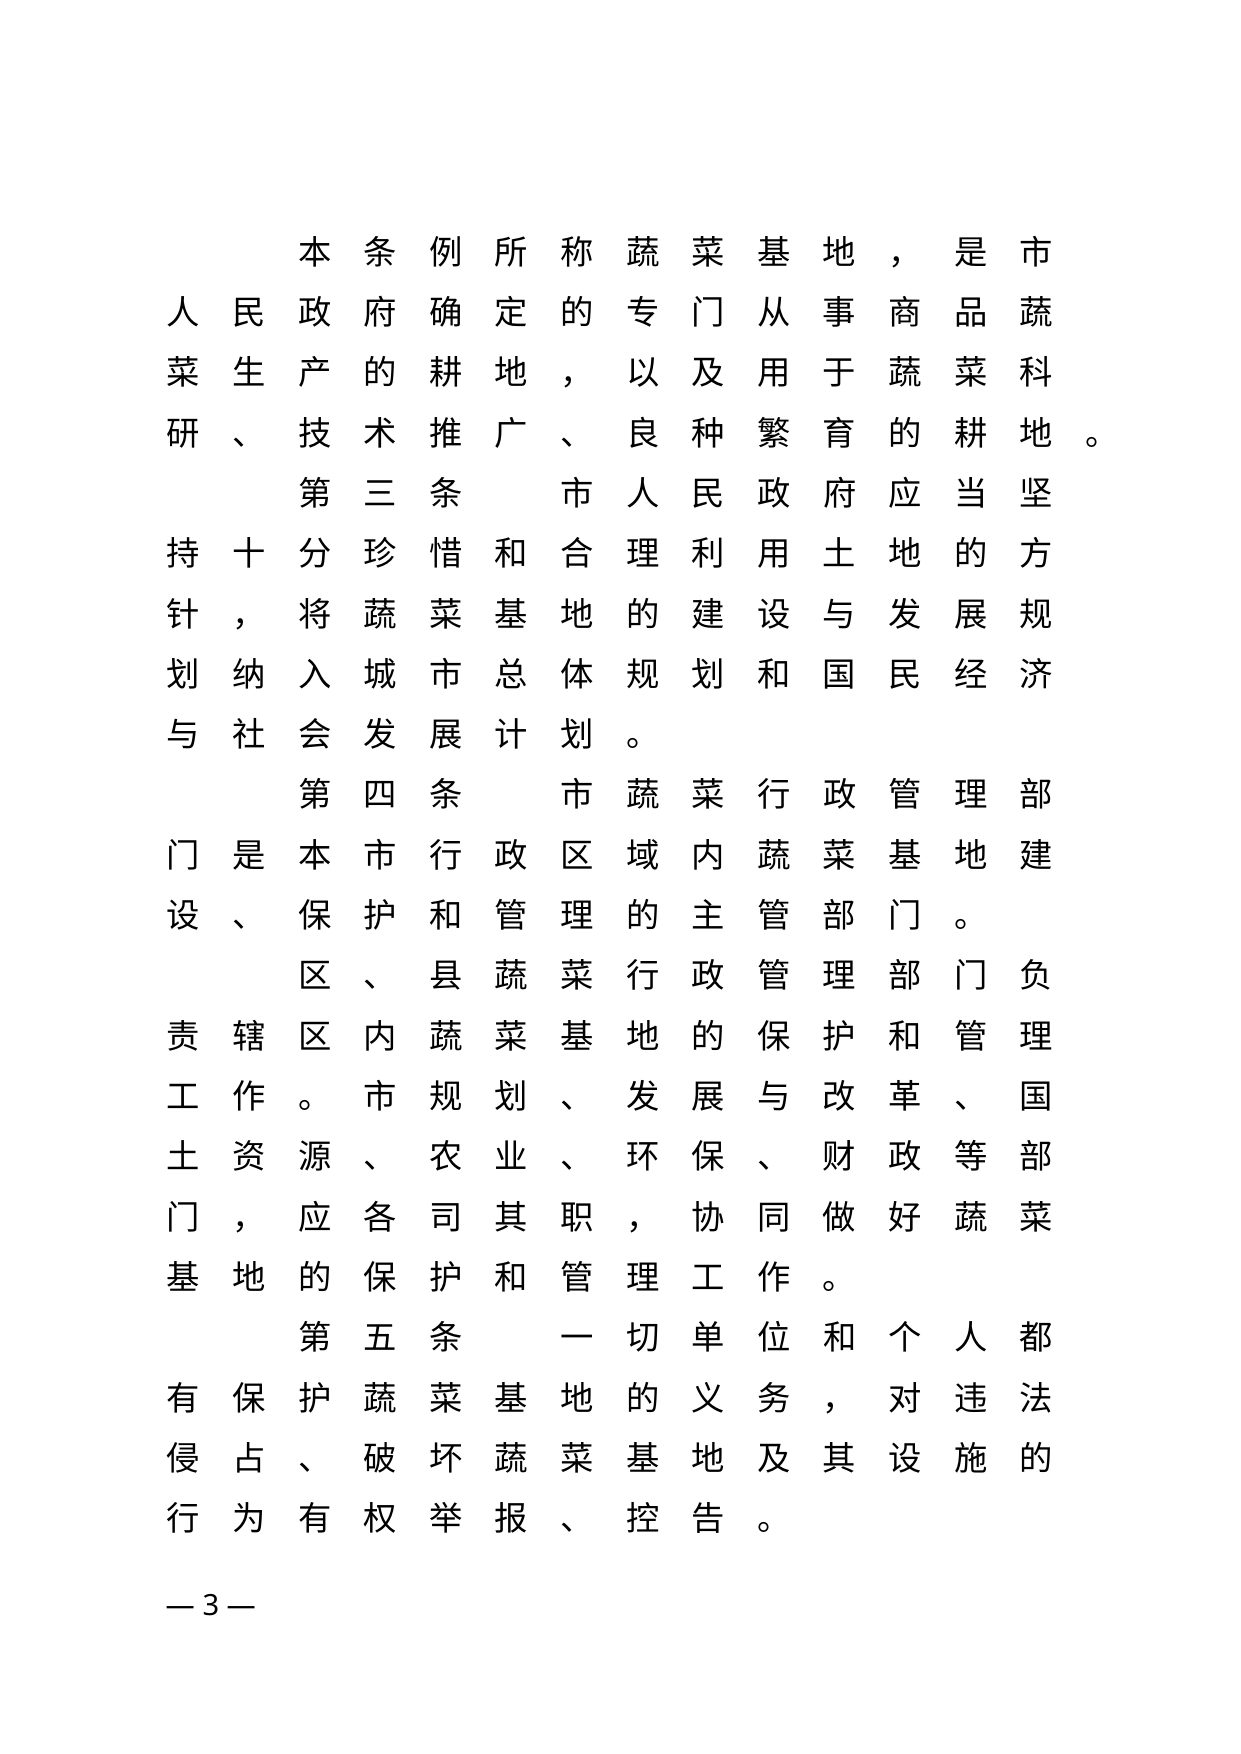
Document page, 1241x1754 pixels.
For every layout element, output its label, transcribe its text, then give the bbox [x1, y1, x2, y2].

text 区、县蔬菜行政管理部门负责辖区内蔬菜基地的保护和管理工作。市规划、发展与改革、国土资源、农业、环保、财政等部门，应各司其职，协同做好蔬菜基地的保护和管理工作。 [167, 943, 1085, 1305]
text 第三条 市人民政府应当坚持十分珍惜和合理利用土地的方针，将蔬菜基地的建设与发展规划纳入城市总体规划和国民经济与社会发展计划。 [167, 461, 1085, 762]
text 第五条 一切单位和个人都有保护蔬菜基地的义务，对违法侵占、破坏蔬菜基地及其设施的行为有权举报、控告。 [167, 1305, 1085, 1546]
text 第四条 市蔬菜行政管理部门是本市行政区域内蔬菜基地建设、保护和管理的主管部门。 [167, 762, 1085, 943]
text 本条例所称蔬菜基地，是市人民政府确定的专门从事商品蔬菜生产的耕地，以及用于蔬菜科研、技术推广、良种繁育的耕地。 [167, 219, 1085, 461]
